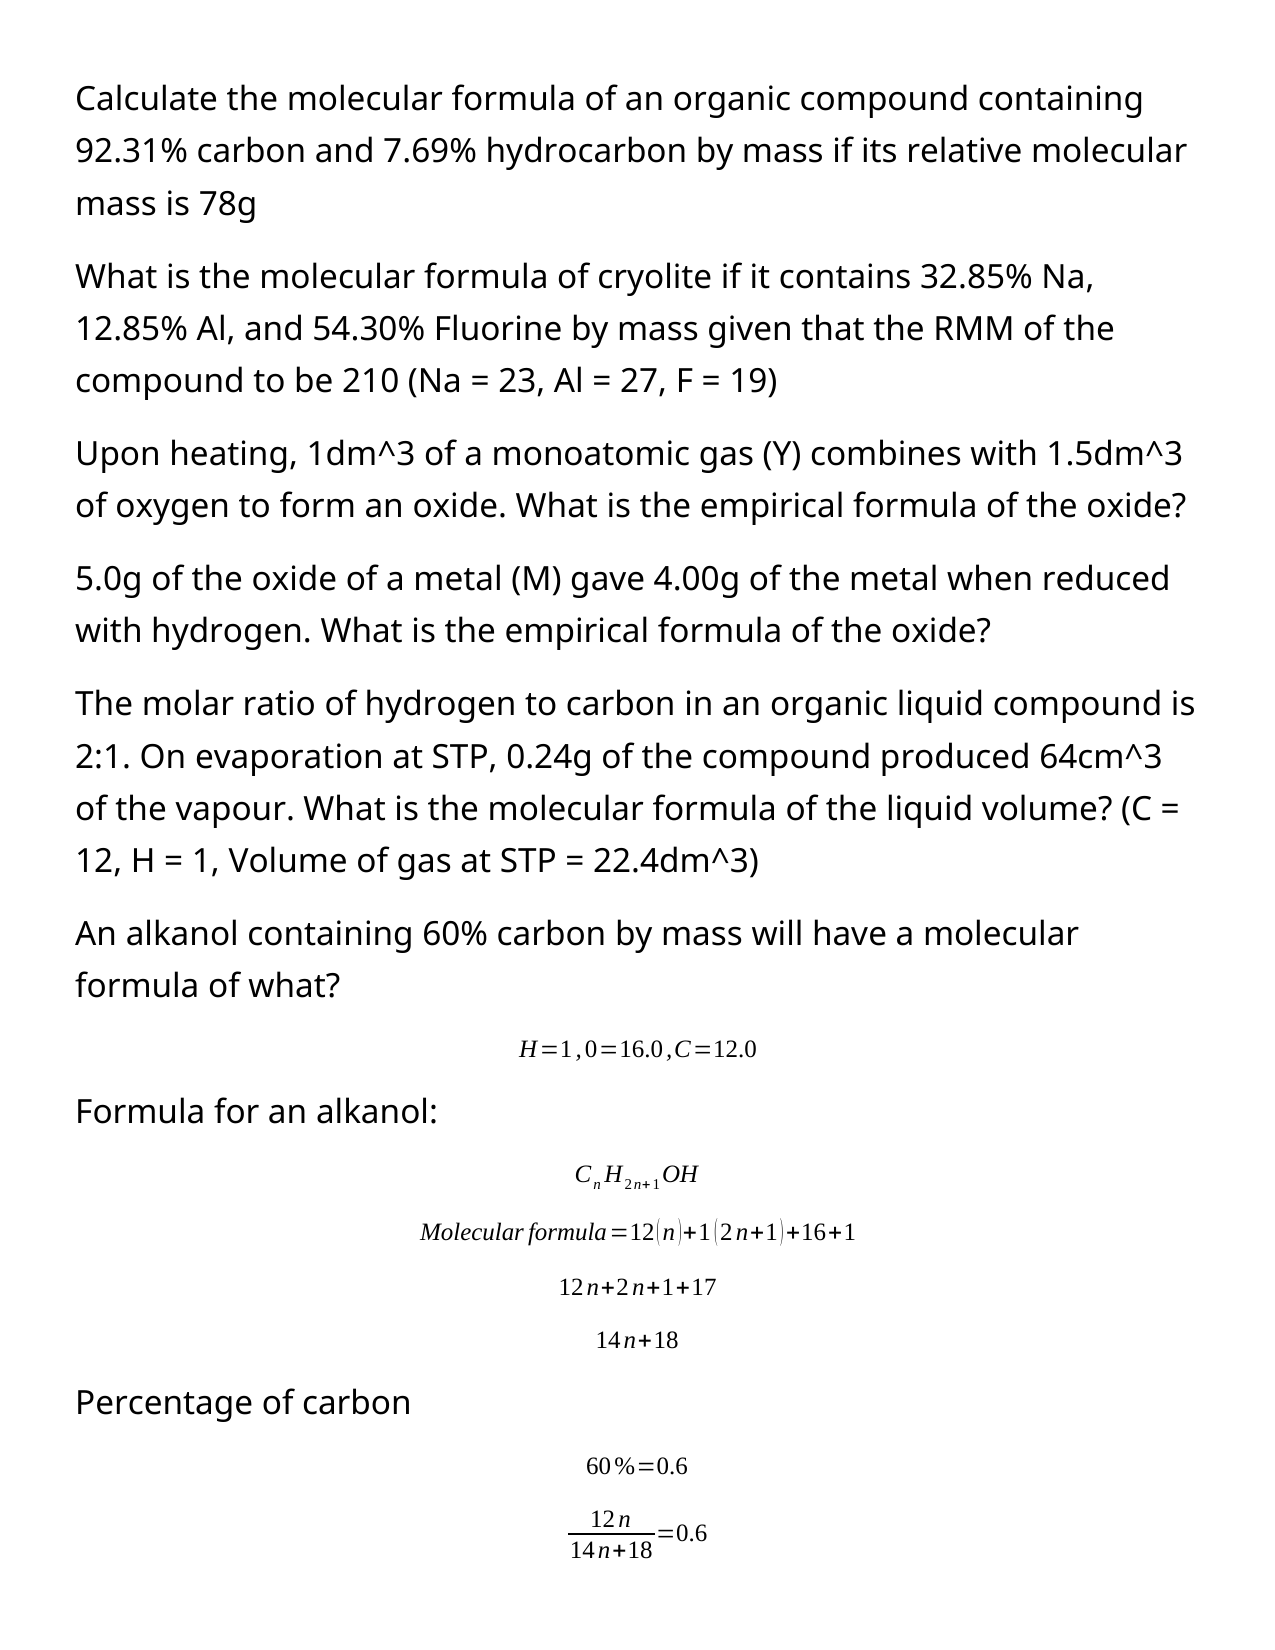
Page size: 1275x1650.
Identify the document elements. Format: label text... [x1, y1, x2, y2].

text Calculate the molecular formula of an organic compound containing 92.31% carbon and 7.69% hydrocarbon by mass if its relative molecular mass is 78g [75, 75, 1200, 225]
text An alkanol containing 60% carbon by mass will have a molecular formula of what? [75, 910, 1200, 1007]
text Formula for an alkanol: [75, 1088, 1200, 1133]
text Upon heating, 1dm^3 of a monoatomic gas (Y) combines with 1.5dm^3 of oxygen to form an oxide. What is the empirical formula of the oxide? [75, 430, 1200, 527]
text The molar ratio of hydrogen to carbon in an organic liquid compound is 2:1. On evaporation at STP, 0.24g of the compound produced 64cm^3 of the vapour. What is the molecular formula of the liquid volume? (C = 12, H = 1, Volume of gas at STP = 22.4dm^3) [75, 680, 1200, 882]
text 5.0g of the oxide of a metal (M) gave 4.00g of the metal when reduced with hydrogen. What is the empirical formula of the oxide? [75, 555, 1200, 653]
text What is the molecular formula of cryolite if it contains 32.85% Na, 12.85% Al, and 54.30% Fluorine by mass given that the RMM of the compound to be 210 (Na = 23, Al = 27, F = 19) [75, 252, 1200, 402]
text Percentage of carbon [75, 1379, 1200, 1424]
